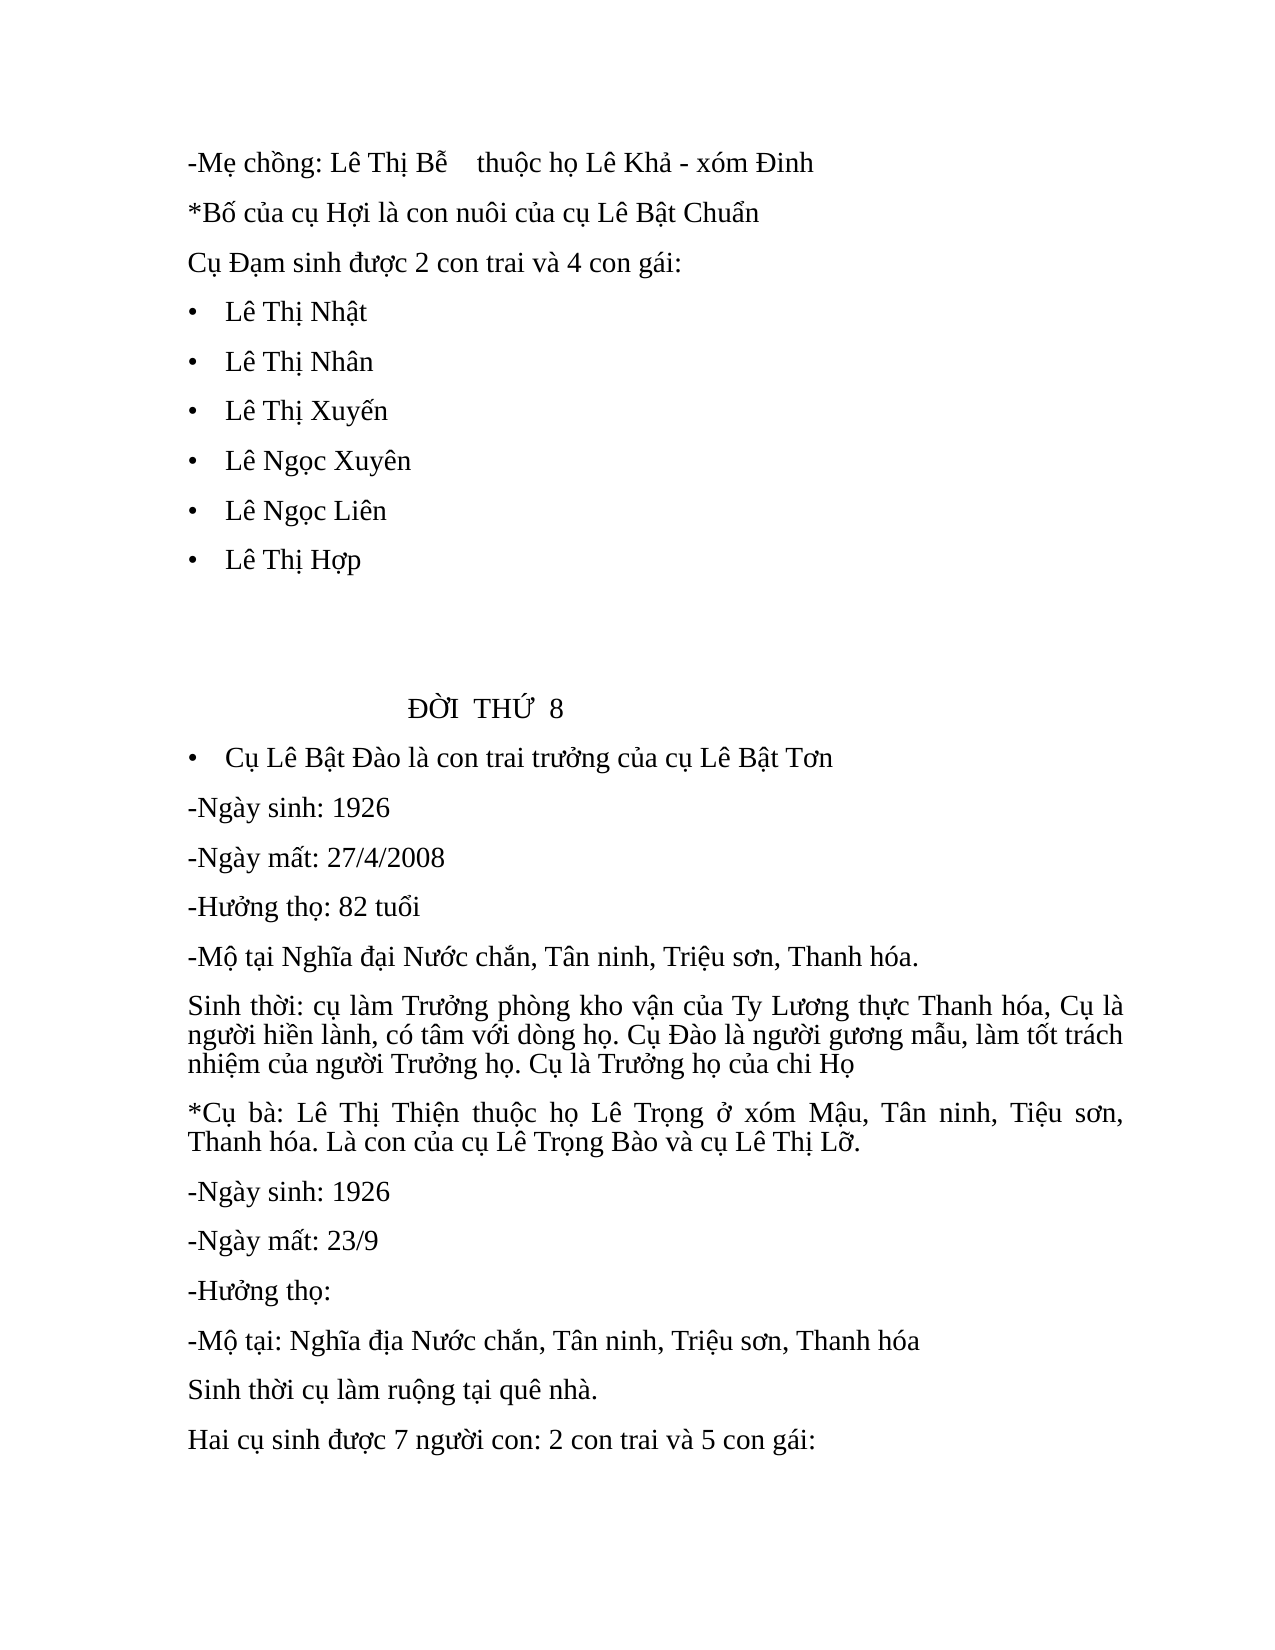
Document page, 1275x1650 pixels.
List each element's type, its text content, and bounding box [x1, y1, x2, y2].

text -Ngày mất: 23/9 [187, 1228, 1125, 1257]
list Lê Thị Nhân [187, 348, 1125, 377]
list Lê Thị Hợp [187, 547, 1125, 575]
text -Hưởng thọ: 82 tuổi [187, 894, 1125, 922]
text ĐỜI THỨ 8 [225, 695, 1125, 724]
text -Ngày sinh: 1926 [187, 794, 1125, 823]
text Cụ Đạm sinh được 2 con trai và 4 con gái: [187, 249, 1125, 278]
text -Ngày mất: 27/4/2008 [187, 844, 1125, 873]
text Hai cụ sinh được 7 người con: 2 con trai và 5 con gái: [187, 1426, 1125, 1455]
text Sinh thời cụ làm ruộng tại quê nhà. [187, 1377, 1125, 1405]
text -Mẹ chồng: Lê Thị Bễ thuộc họ Lê Khả - xóm Đinh [187, 150, 1125, 179]
list Lê Ngọc Liên [187, 497, 1125, 526]
text -Hưởng thọ: [187, 1277, 1125, 1306]
list Lê Thị Nhật [187, 299, 1125, 327]
text *Bố của cụ Hợi là con nuôi của cụ Lê Bật Chuẩn [187, 199, 1125, 228]
text *Cụ bà: Lê Thị Thiện thuộc họ Lê Trọng ở xóm Mậu, Tân ninh, Tiệu sơn, Thanh hóa. Là con của cụ Lê Trọng Bào và cụ Lê Thị Lỡ. [187, 1100, 1125, 1157]
text Sinh thời: cụ làm Trưởng phòng kho vận của Ty Lương thực Thanh hóa, Cụ là người hiền lành, có tâm với dòng họ. Cụ Đào là người gương mẫu, làm tốt trách nhiệm của người Trưởng họ. Cụ là Trưởng họ của chi Họ [187, 993, 1125, 1079]
text -Mộ tại: Nghĩa địa Nước chắn, Tân ninh, Triệu sơn, Thanh hóa [187, 1327, 1125, 1356]
list Lê Ngọc Xuyên [187, 447, 1125, 476]
text -Mộ tại Nghĩa đại Nước chắn, Tân ninh, Triệu sơn, Thanh hóa. [187, 943, 1125, 972]
list Cụ Lê Bật Đào là con trai trưởng của cụ Lê Bật Tơn [187, 745, 1125, 774]
text -Ngày sinh: 1926 [187, 1178, 1125, 1207]
list Lê Thị Xuyến [187, 398, 1125, 427]
